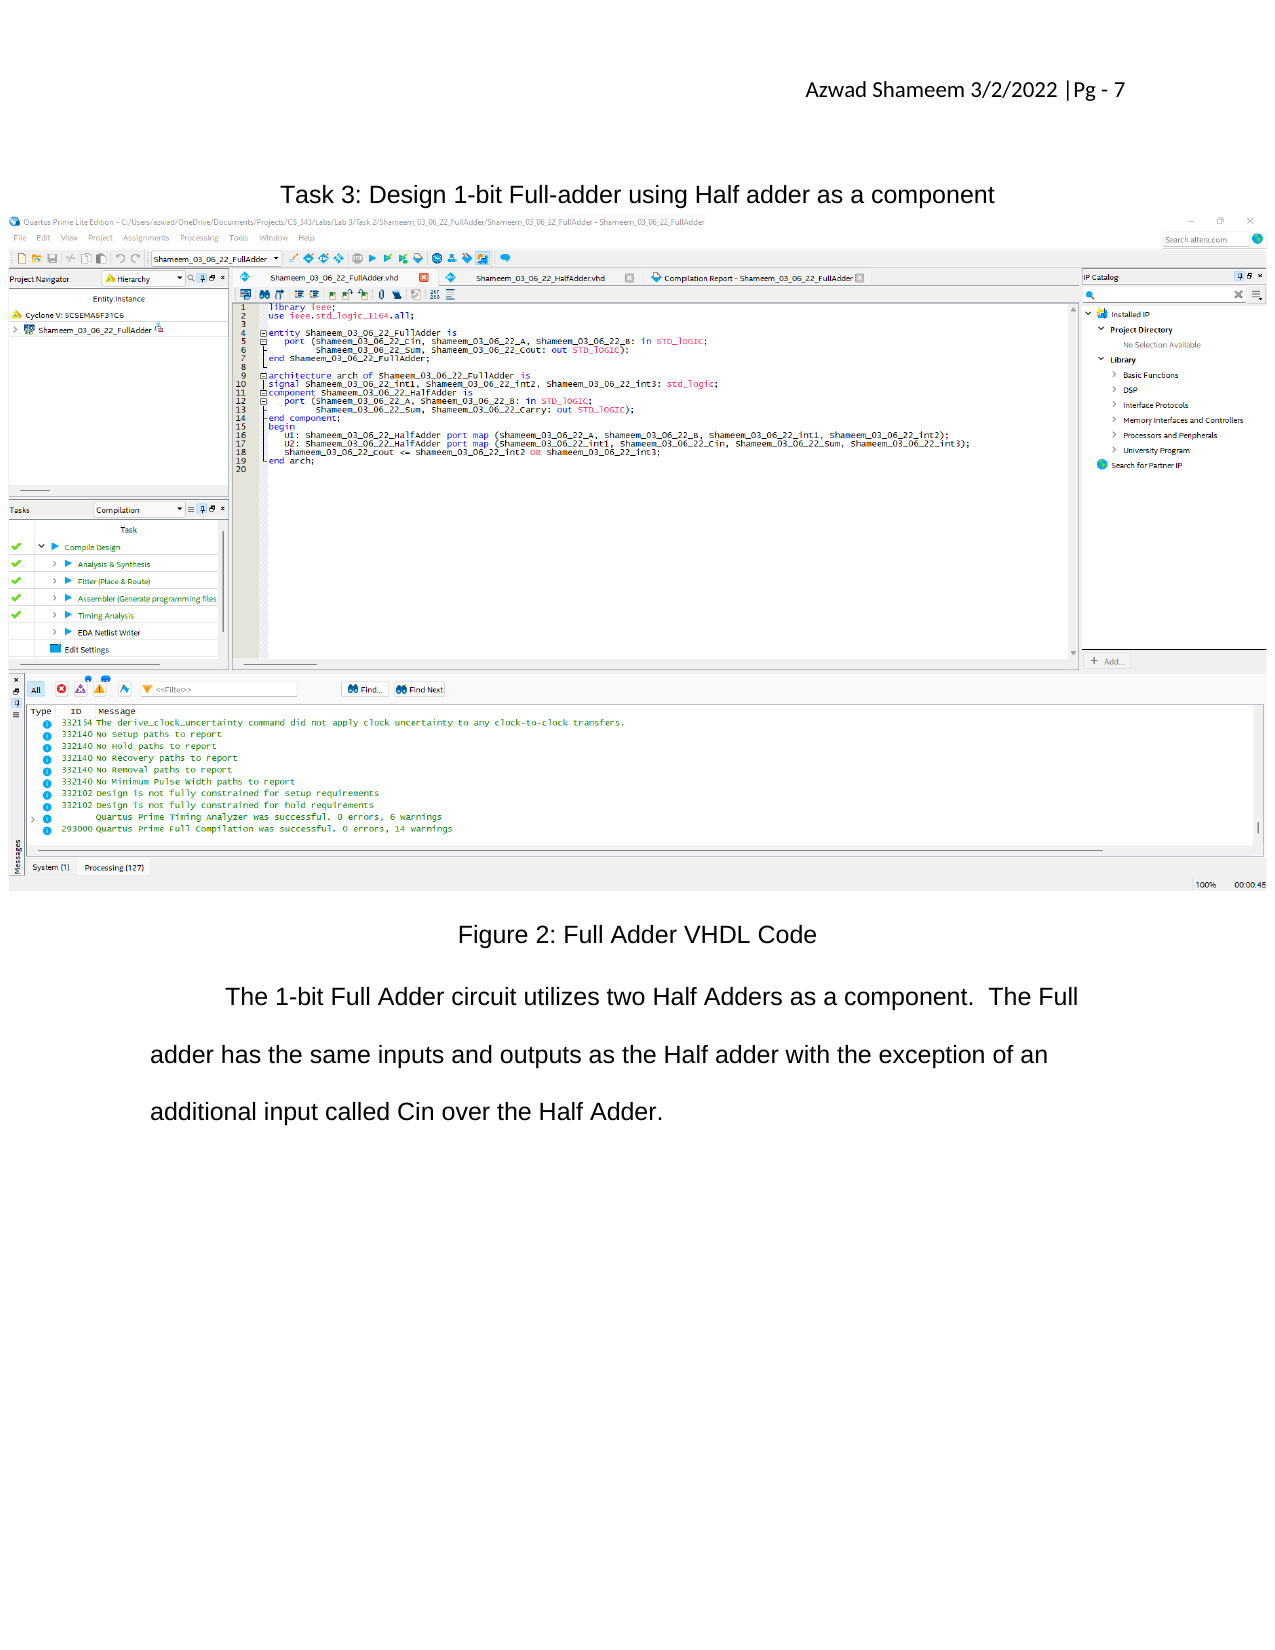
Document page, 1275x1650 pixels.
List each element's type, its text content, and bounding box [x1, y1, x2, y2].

picture [8, 214, 1267, 891]
text Figure 2: Full Adder VHDL Code [150, 920, 1125, 949]
text The 1-bit Full Adder circuit utilizes two Half Adders as a component. The Full adder has the same inputs and outputs as the Half adder with the exception of an additional input called Cin over the Half Adder. [150, 982, 1125, 1126]
subtitle Task 3: Design 1-bit Full-adder using Half adder as a component [150, 180, 1125, 209]
